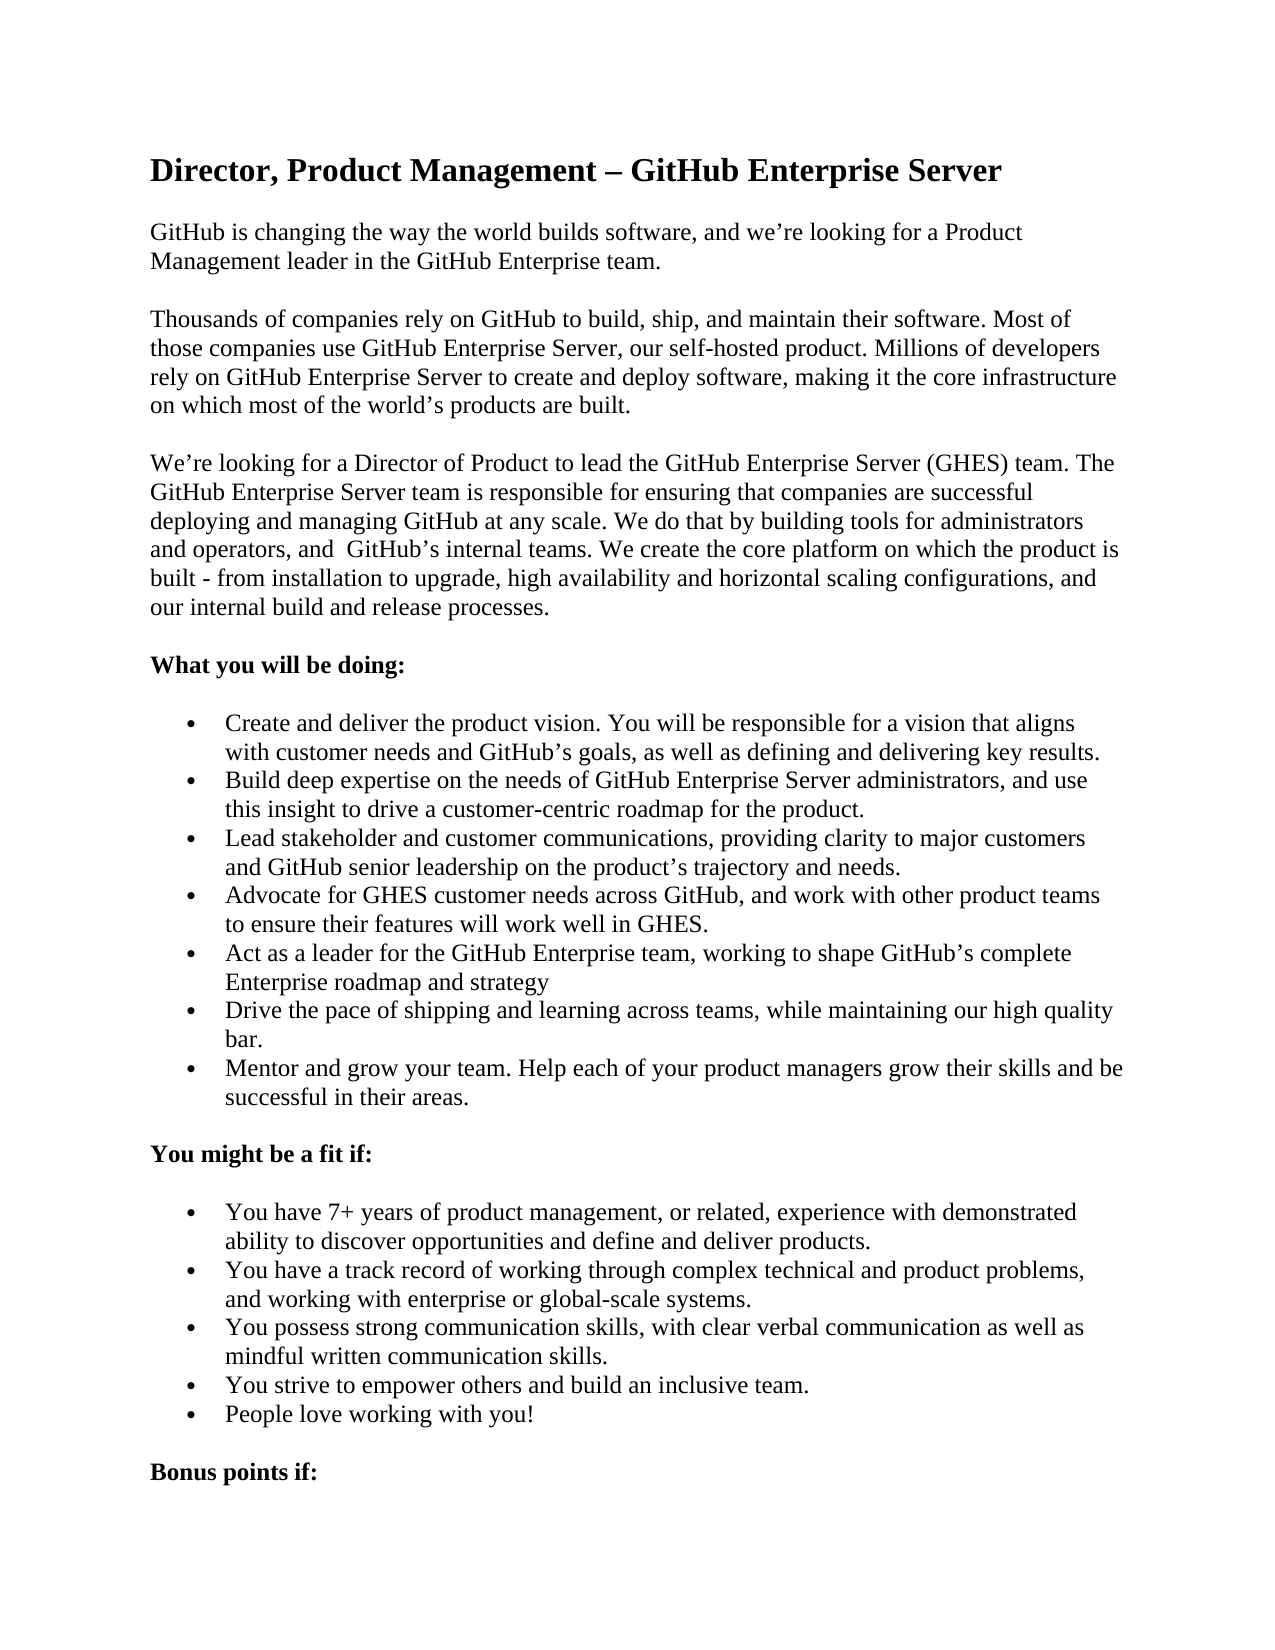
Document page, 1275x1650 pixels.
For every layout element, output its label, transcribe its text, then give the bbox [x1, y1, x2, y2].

list Drive the pace of shipping and learning across teams, while maintaining our high quality bar. [187, 995, 1125, 1053]
list Act as a leader for the GitHub Enterprise team, working to shape GitHub’s complete Enterprise roadmap and strategy [187, 938, 1125, 995]
list Mentor and grow your team. Help each of your product managers grow their skills and be successful in their areas. [187, 1053, 1125, 1110]
text Thousands of companies rely on GitHub to build, ship, and maintain their software. Most of those companies use GitHub Enterprise Server, our self-hosted product. Millions of developers rely on GitHub Enterprise Server to create and deploy software, making it the core infrastructure on which most of the world’s products are built. [150, 304, 1125, 419]
text What you will be doing: [150, 650, 1125, 679]
list You have a track record of working through complex technical and product problems, and working with enterprise or global-scale systems. [187, 1255, 1125, 1312]
list People love working with you! [187, 1399, 1125, 1427]
list Advocate for GHES customer needs across GitHub, and work with other product teams to ensure their features will work well in GHES. [187, 880, 1125, 938]
text We’re looking for a Director of Product to lead the GitHub Enterprise Server (GHES) team. The GitHub Enterprise Server team is responsible for ensuring that companies are successful deploying and managing GitHub at any scale. We do that by building tools for administrators and operators, and GitHub’s internal teams. We create the core platform on which the product is built - from installation to upgrade, high availability and horizontal scaling configurations, and our internal build and release processes. [150, 448, 1125, 621]
list You strive to empower others and build an inclusive team. [187, 1370, 1125, 1399]
list Build deep expertise on the needs of GitHub Enterprise Server administrators, and use this insight to drive a customer-centric roadmap for the product. [187, 765, 1125, 823]
text Director, Product Management – GitHub Enterprise Server [150, 150, 1125, 188]
text Bonus points if: [150, 1457, 1125, 1485]
text GitHub is changing the way the world builds software, and we’re looking for a Product Management leader in the GitHub Enterprise team. [150, 217, 1125, 275]
list You have 7+ years of product management, or related, experience with demonstrated ability to discover opportunities and define and deliver products. [187, 1197, 1125, 1255]
list Create and deliver the product vision. You will be responsible for a vision that aligns with customer needs and GitHub’s goals, as well as defining and delivering key results. [187, 708, 1125, 765]
list You possess strong communication skills, with clear verbal communication as well as mindful written communication skills. [187, 1312, 1125, 1370]
text You might be a fit if: [150, 1139, 1125, 1168]
list Lead stakeholder and customer communications, providing clarity to major customers and GitHub senior leadership on the product’s trajectory and needs. [187, 823, 1125, 880]
